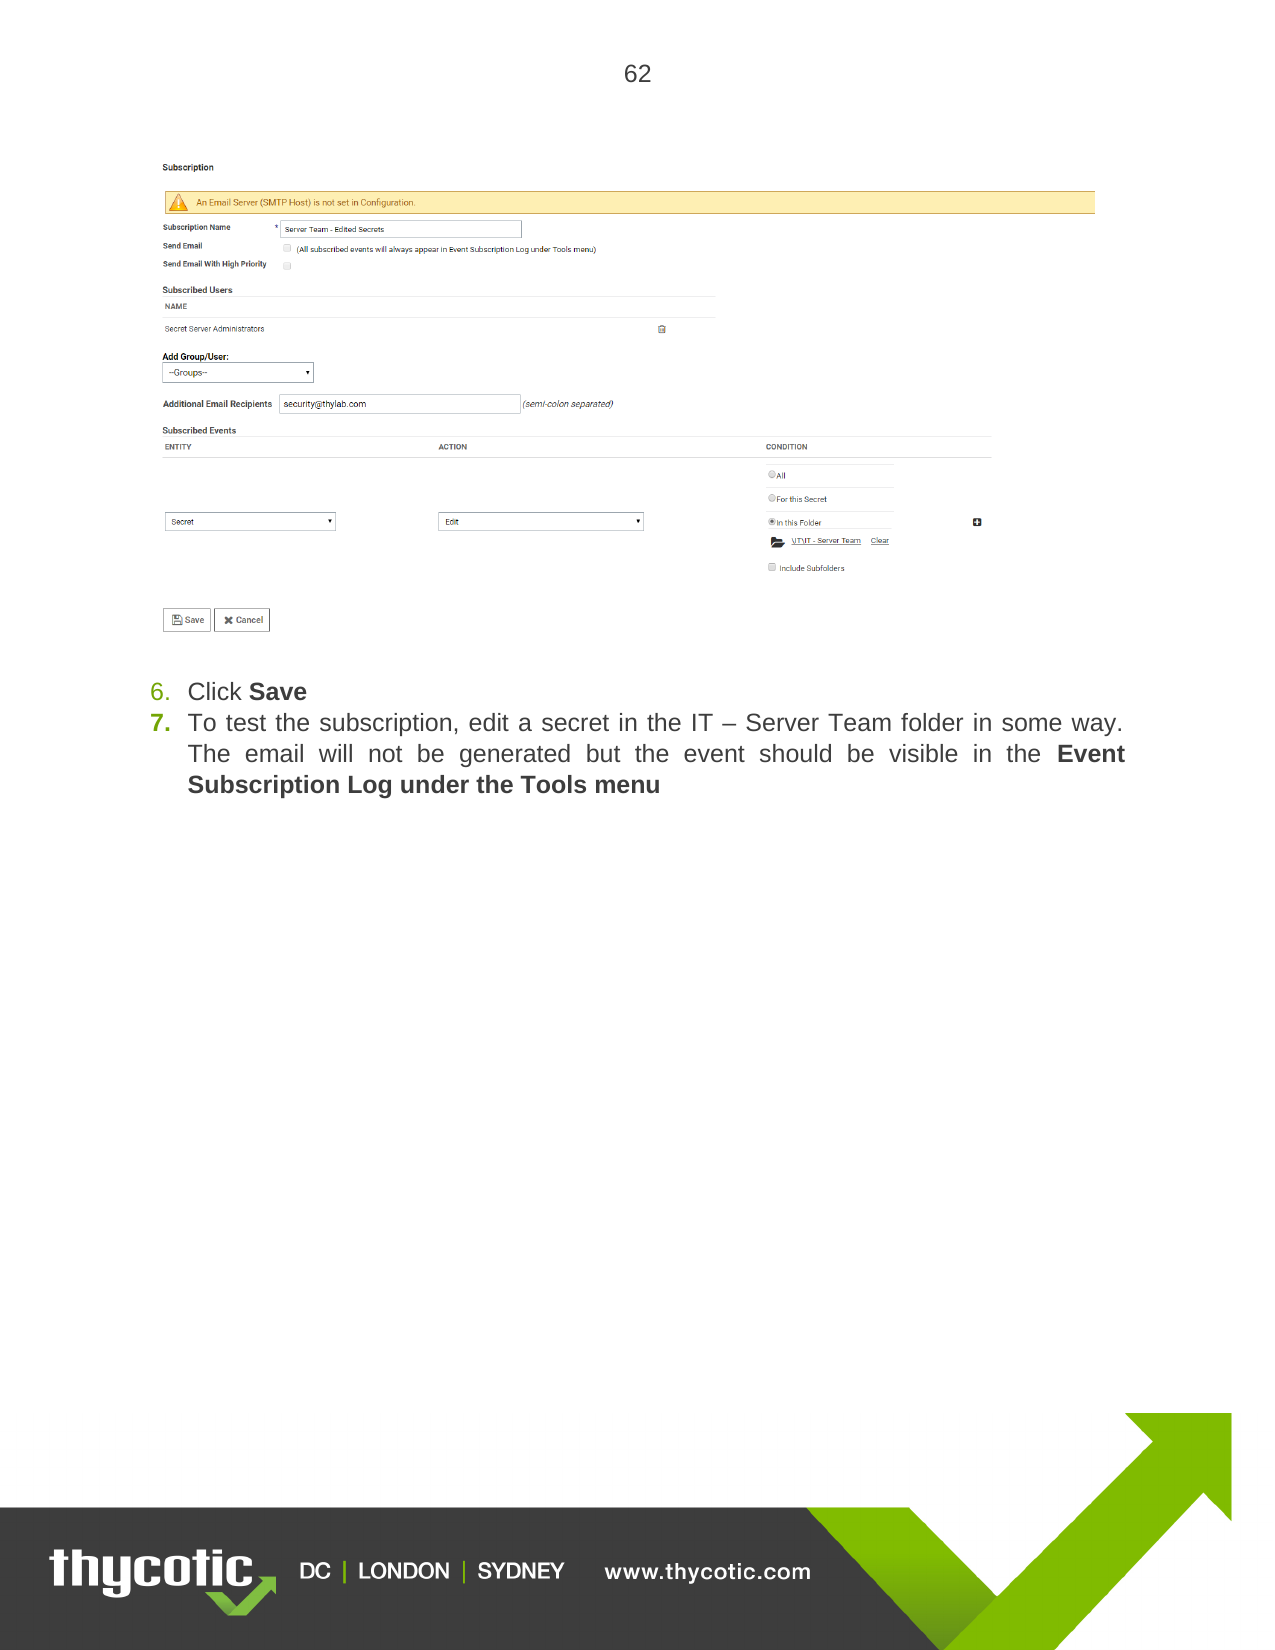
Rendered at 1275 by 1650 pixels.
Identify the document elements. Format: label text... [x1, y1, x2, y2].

list To test the subscription, edit a secret in the IT – Server Team folder in some way. The email will not be generated but the event should be visible in the Event Subscription Log under the Tools menu [150, 708, 1125, 799]
picture [150, 150, 1095, 659]
picture [0, 1413, 1273, 1650]
list Click Save [150, 677, 1125, 706]
